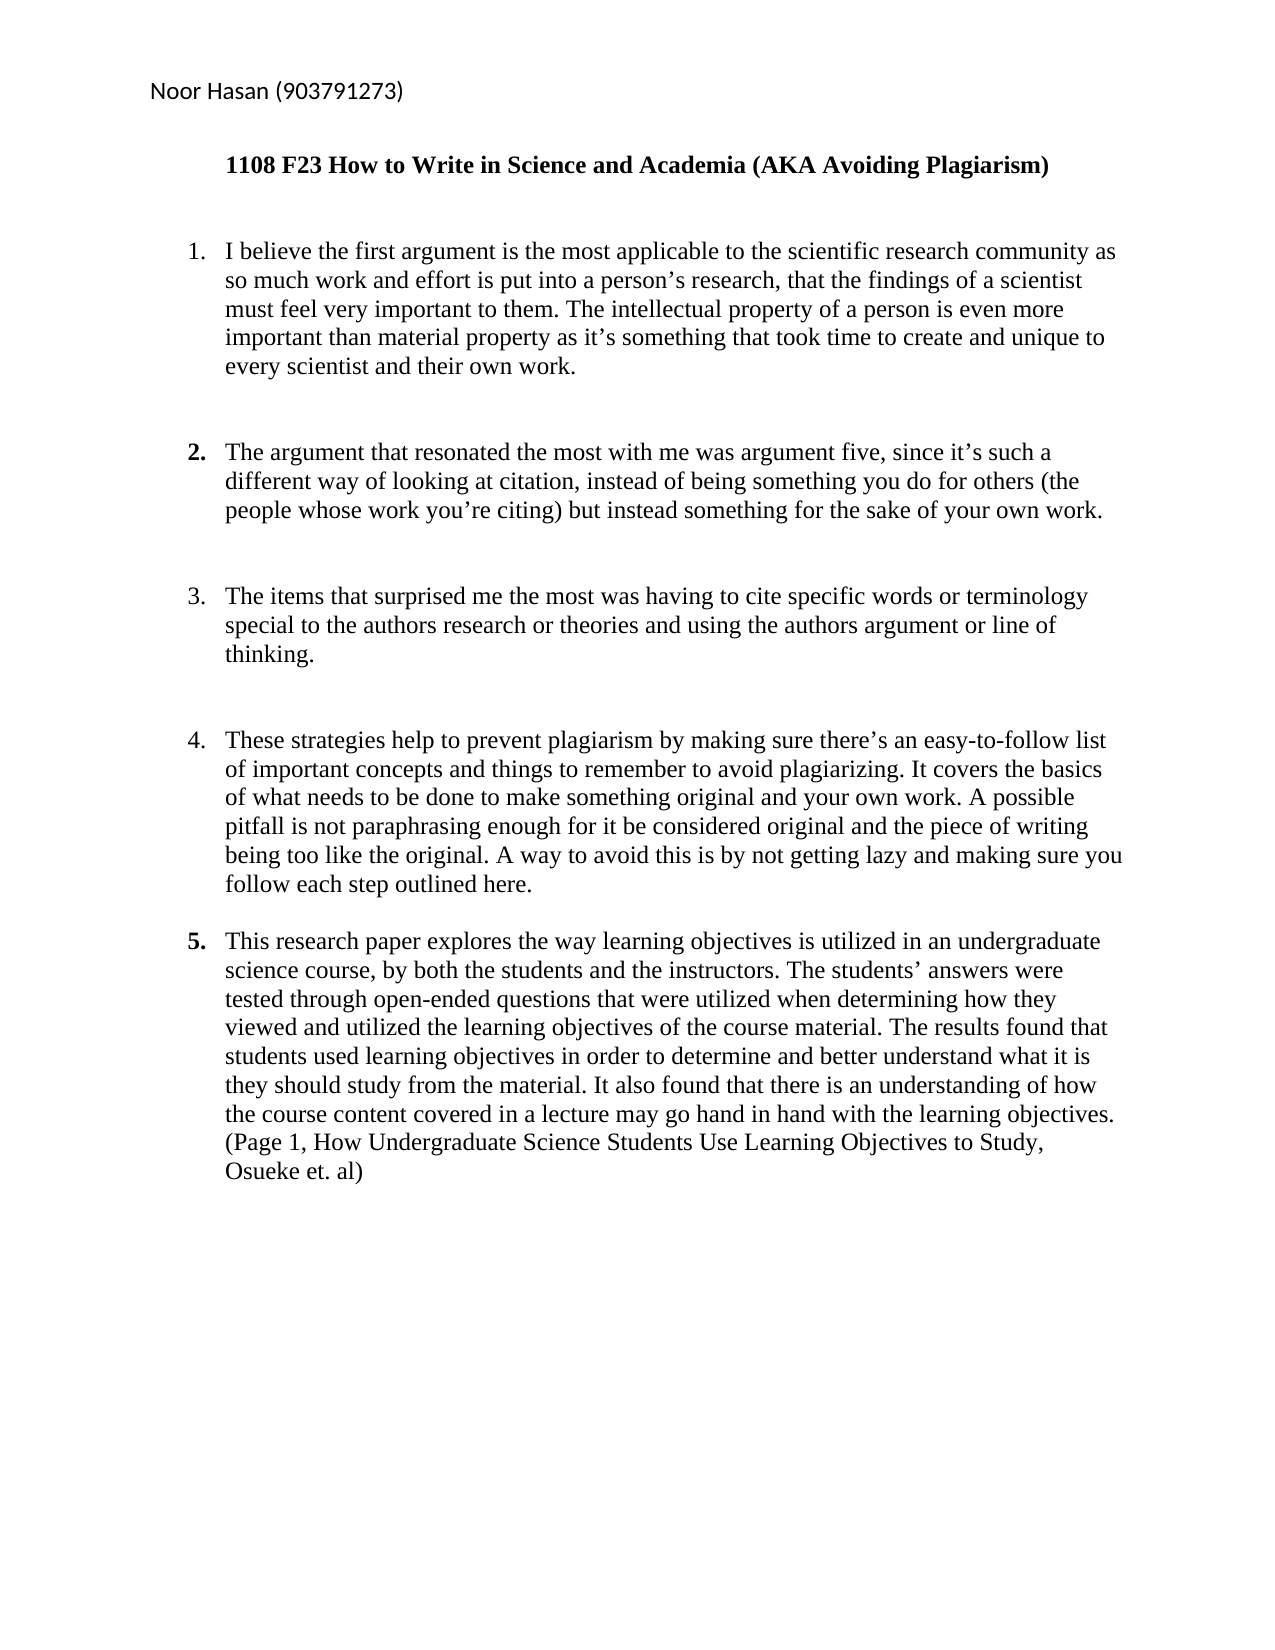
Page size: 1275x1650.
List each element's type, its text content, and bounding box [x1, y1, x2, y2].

text 1108 F23 How to Write in Science and Academia (AKA Avoiding Plagiarism) [150, 150, 1125, 179]
list I believe the first argument is the most applicable to the scientific research community as so much work and effort is put into a person’s research, that the findings of a scientist must feel very important to them. The intellectual property of a person is even more important than material property as it’s something that took time to create and unique to every scientist and their own work. [187, 236, 1125, 380]
list This research paper explores the way learning objectives is utilized in an undergraduate science course, by both the students and the instructors. The students’ answers were tested through open-ended questions that were utilized when determining how they viewed and utilized the learning objectives of the course material. The results found that students used learning objectives in order to determine and better understand what it is they should study from the material. It also found that there is an understanding of how the course content covered in a lecture may go hand in hand with the learning objectives. (Page 1, How Undergraduate Science Students Use Learning Objectives to Study, Osueke et. al) [187, 926, 1125, 1185]
list The argument that resonated the most with me was argument five, since it’s such a different way of looking at citation, instead of being something you do for others (the people whose work you’re citing) but instead something for the sake of your own work. [187, 437, 1125, 524]
list The items that surprised me the most was having to cite specific words or terminology special to the authors research or theories and using the authors argument or line of thinking. [187, 581, 1125, 667]
list These strategies help to prevent plagiarism by making sure there’s an easy-to-follow list of important concepts and things to remember to avoid plagiarizing. It covers the basics of what needs to be done to make something original and your own work. A possible pitfall is not paraphrasing enough for it be considered original and the piece of writing being too like the original. A way to avoid this is by not getting lazy and making sure you follow each step outlined here. [187, 725, 1125, 897]
